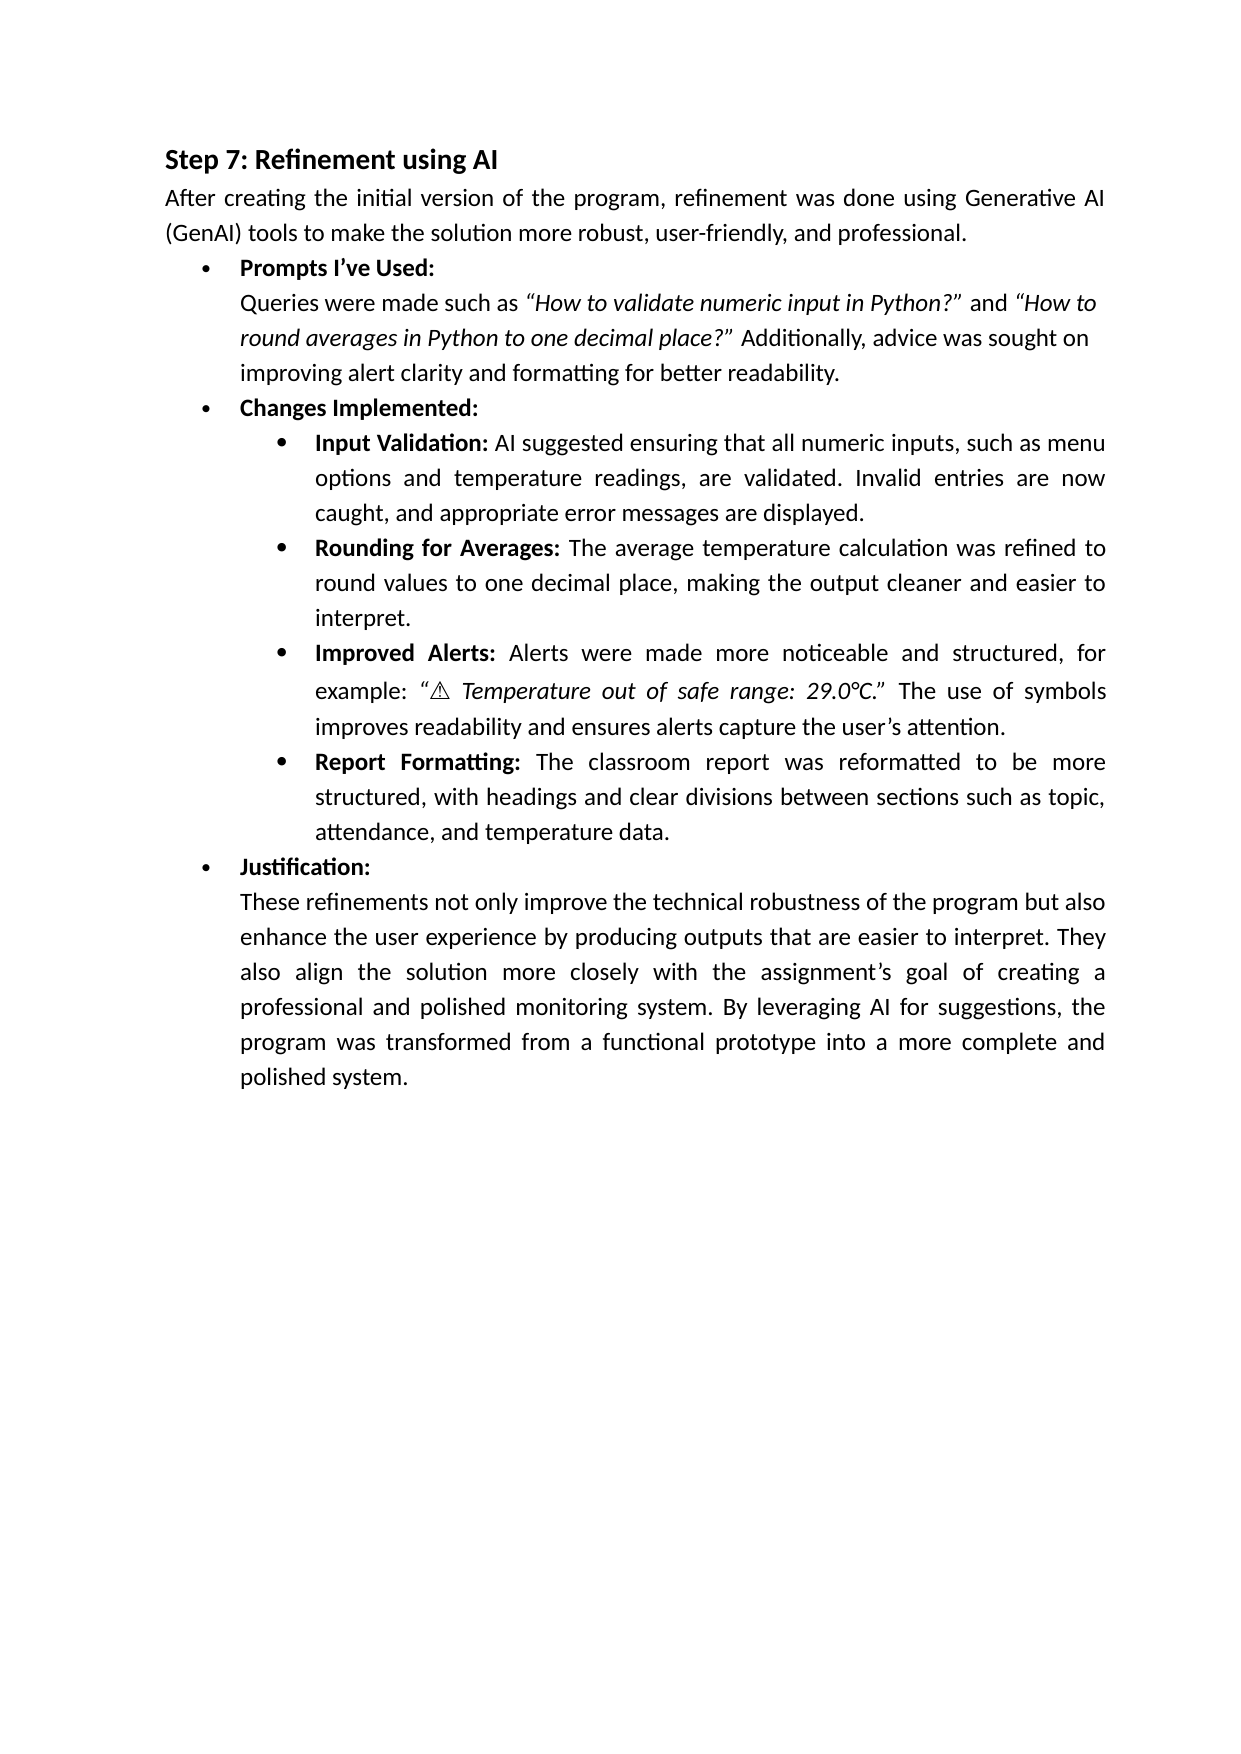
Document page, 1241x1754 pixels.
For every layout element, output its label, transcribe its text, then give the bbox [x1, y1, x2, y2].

list Rounding for Averages: The average temperature calculation was refined to round values to one decimal place, making the output cleaner and easier to interpret. [277, 532, 1107, 632]
list Justification: These refinements not only improve the technical robustness of the program but also enhance the user experience by producing outputs that are easier to interpret. They also align the solution more closely with the assignment’s goal of creating a professional and polished monitoring system. By leveraging AI for suggestions, the program was transformed from a functional prototype into a more complete and polished system. [202, 851, 1107, 1092]
list Input Validation: AI suggested ensuring that all numeric inputs, such as menu options and temperature readings, are validated. Invalid entries are now caught, and appropriate error messages are displayed. [277, 427, 1107, 527]
list Report Formatting: The classroom report was reformatted to be more structured, with headings and clear divisions between sections such as topic, attendance, and temperature data. [277, 746, 1107, 847]
list Improved Alerts: Alerts were made more noticeable and structured, for example: “⚠ Temperature out of safe range: 29.0°C.” The use of symbols improves readability and ensures alerts capture the user’s attention. [277, 637, 1107, 742]
list Changes Implemented: [202, 392, 1107, 422]
text Step 7: Refinement using AI [165, 141, 1107, 177]
text After creating the initial version of the program, refinement was done using Generative AI (GenAI) tools to make the solution more robust, user-friendly, and professional. [165, 182, 1107, 247]
list Prompts I’ve Used: Queries were made such as “How to validate numeric input in Python?” and “How to round averages in Python to one decimal place?” Additionally, advice was sought on improving alert clarity and formatting for better readability. [202, 252, 1107, 387]
